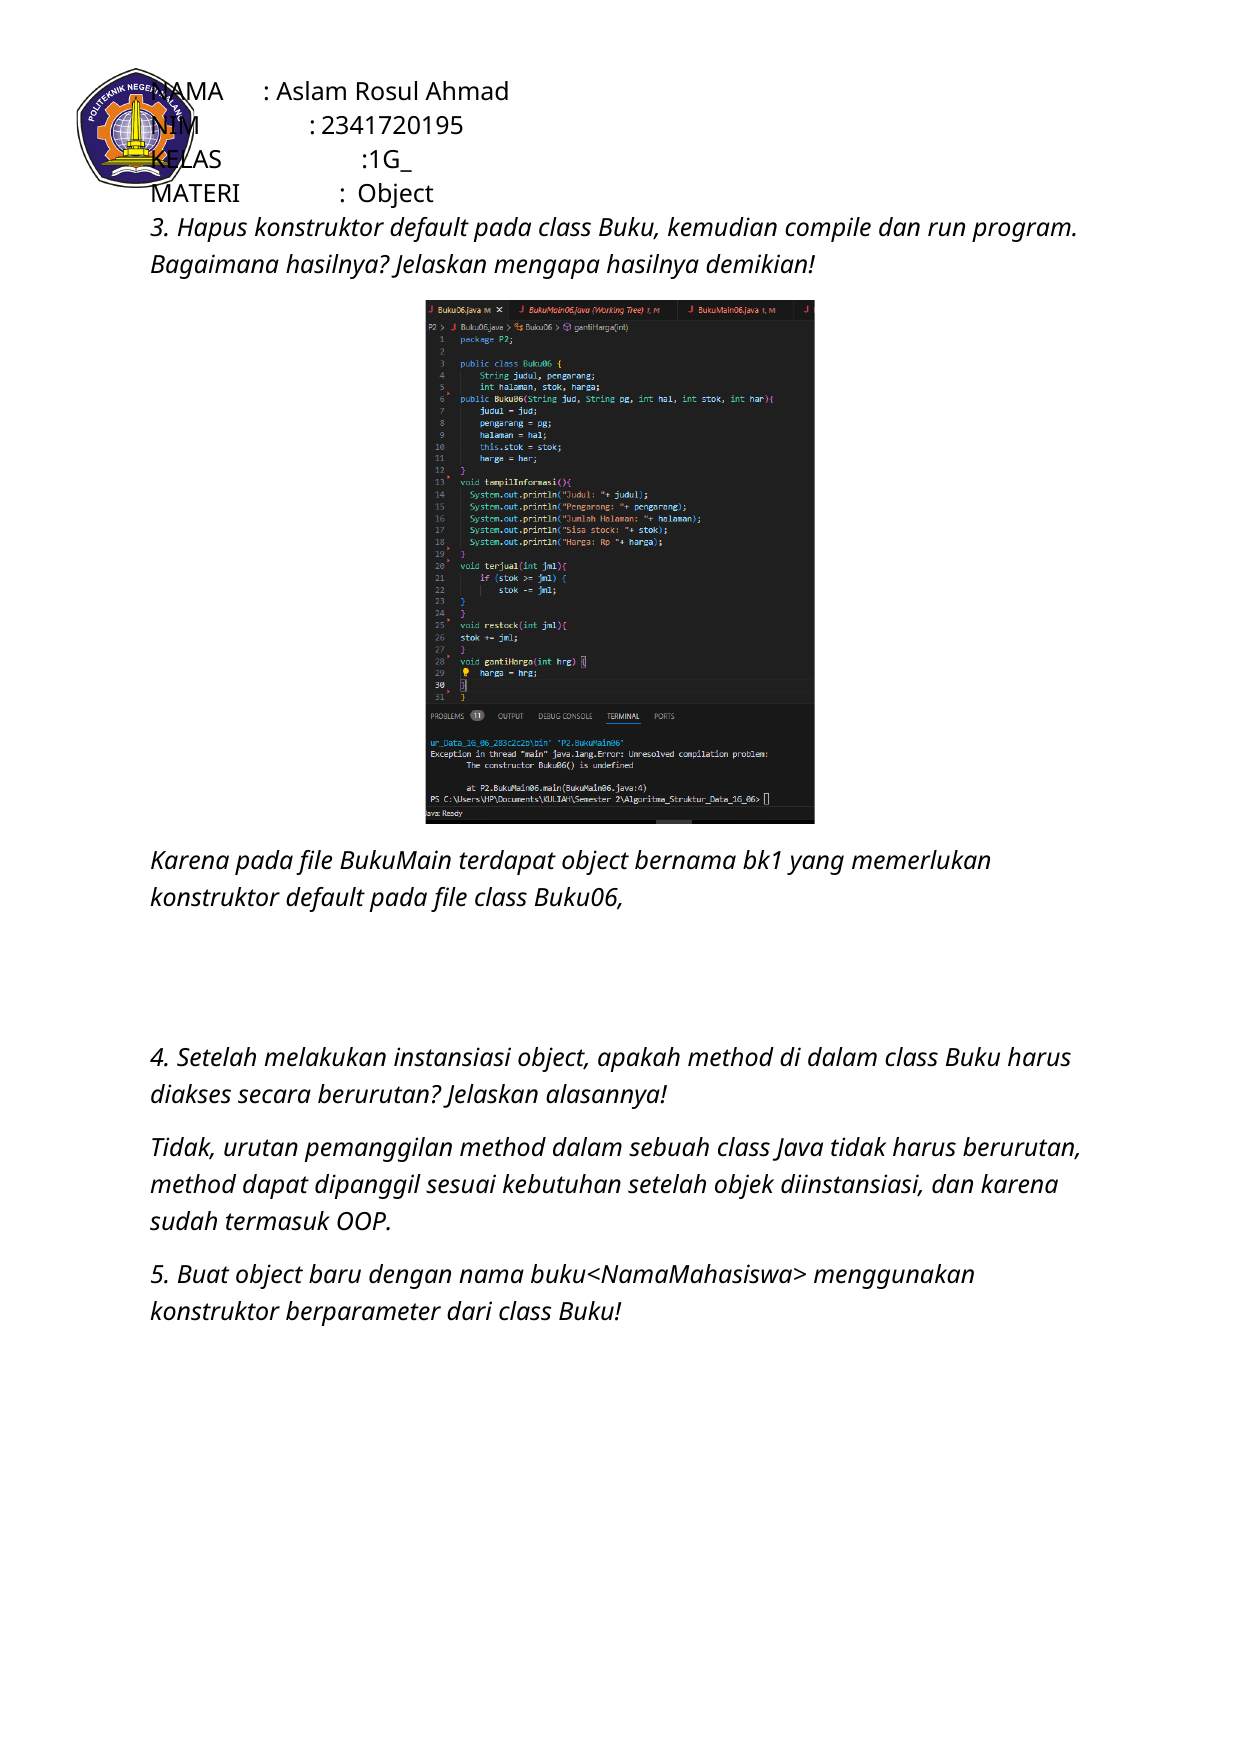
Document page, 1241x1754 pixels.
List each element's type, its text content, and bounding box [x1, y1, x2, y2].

text 3. Hapus konstruktor default pada class Buku, kemudian compile dan run program. Bagaimana hasilnya? Jelaskan mengapa hasilnya demikian! [150, 210, 1090, 281]
picture [76, 68, 195, 188]
text 4. Setelah melakukan instansiasi object, apakah method di dalam class Buku harus diakses secara berurutan? Jelaskan alasannya! [150, 1040, 1090, 1111]
picture [425, 300, 815, 824]
text Tidak, urutan pemanggilan method dalam sebuah class Java tidak harus berurutan, method dapat dipanggil sesuai kebutuhan setelah objek diinstansiasi, dan karena sudah termasuk OOP. [150, 1130, 1090, 1237]
text Karena pada file BukuMain terdapat object bernama bk1 yang memerlukan konstruktor default pada file class Buku06, [150, 843, 1090, 913]
text 5. Buat object baru dengan nama buku<NamaMahasiswa> menggunakan konstruktor berparameter dari class Buku! [150, 1257, 1090, 1328]
